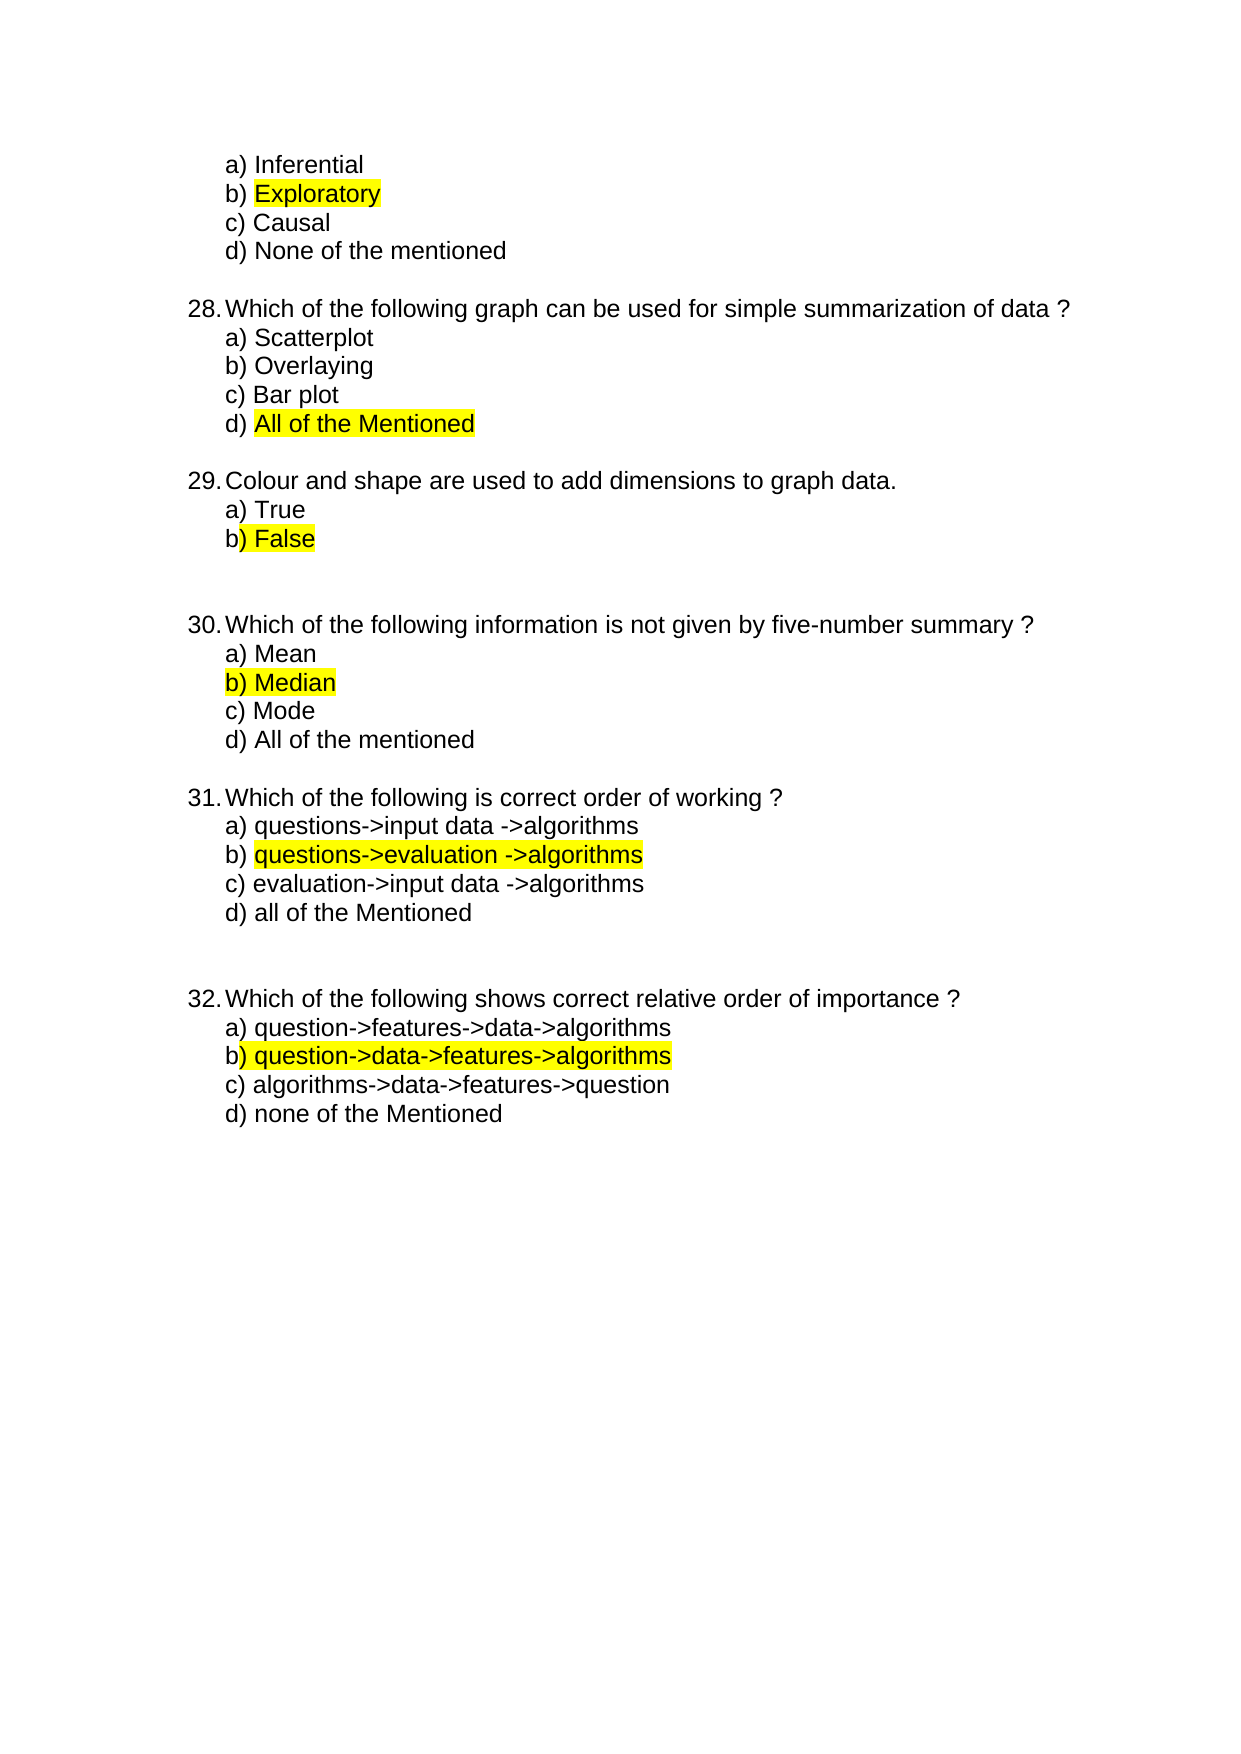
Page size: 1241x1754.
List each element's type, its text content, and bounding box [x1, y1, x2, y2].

list Which of the following graph can be used for simple summarization of data ? a) Scatterplot b) Overlaying c) Bar plot d) All of the Mentioned [187, 294, 1090, 437]
list Which of the following is correct order of working ? a) questions->input data ->algorithms b) questions->evaluation ->algorithms c) evaluation->input data ->algorithms d) all of the Mentioned [187, 782, 1090, 926]
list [187, 150, 1090, 265]
list Colour and shape are used to add dimensions to graph data. a) True b) False [187, 466, 1090, 552]
list Which of the following information is not given by five-number summary ? a) Mean b) Median c) Mode d) All of the mentioned [187, 610, 1090, 754]
list Which of the following shows correct relative order of importance ? a) question->features->data->algorithms b) question->data->features->algorithms c) algorithms->data->features->question d) none of the Mentioned [187, 984, 1090, 1127]
